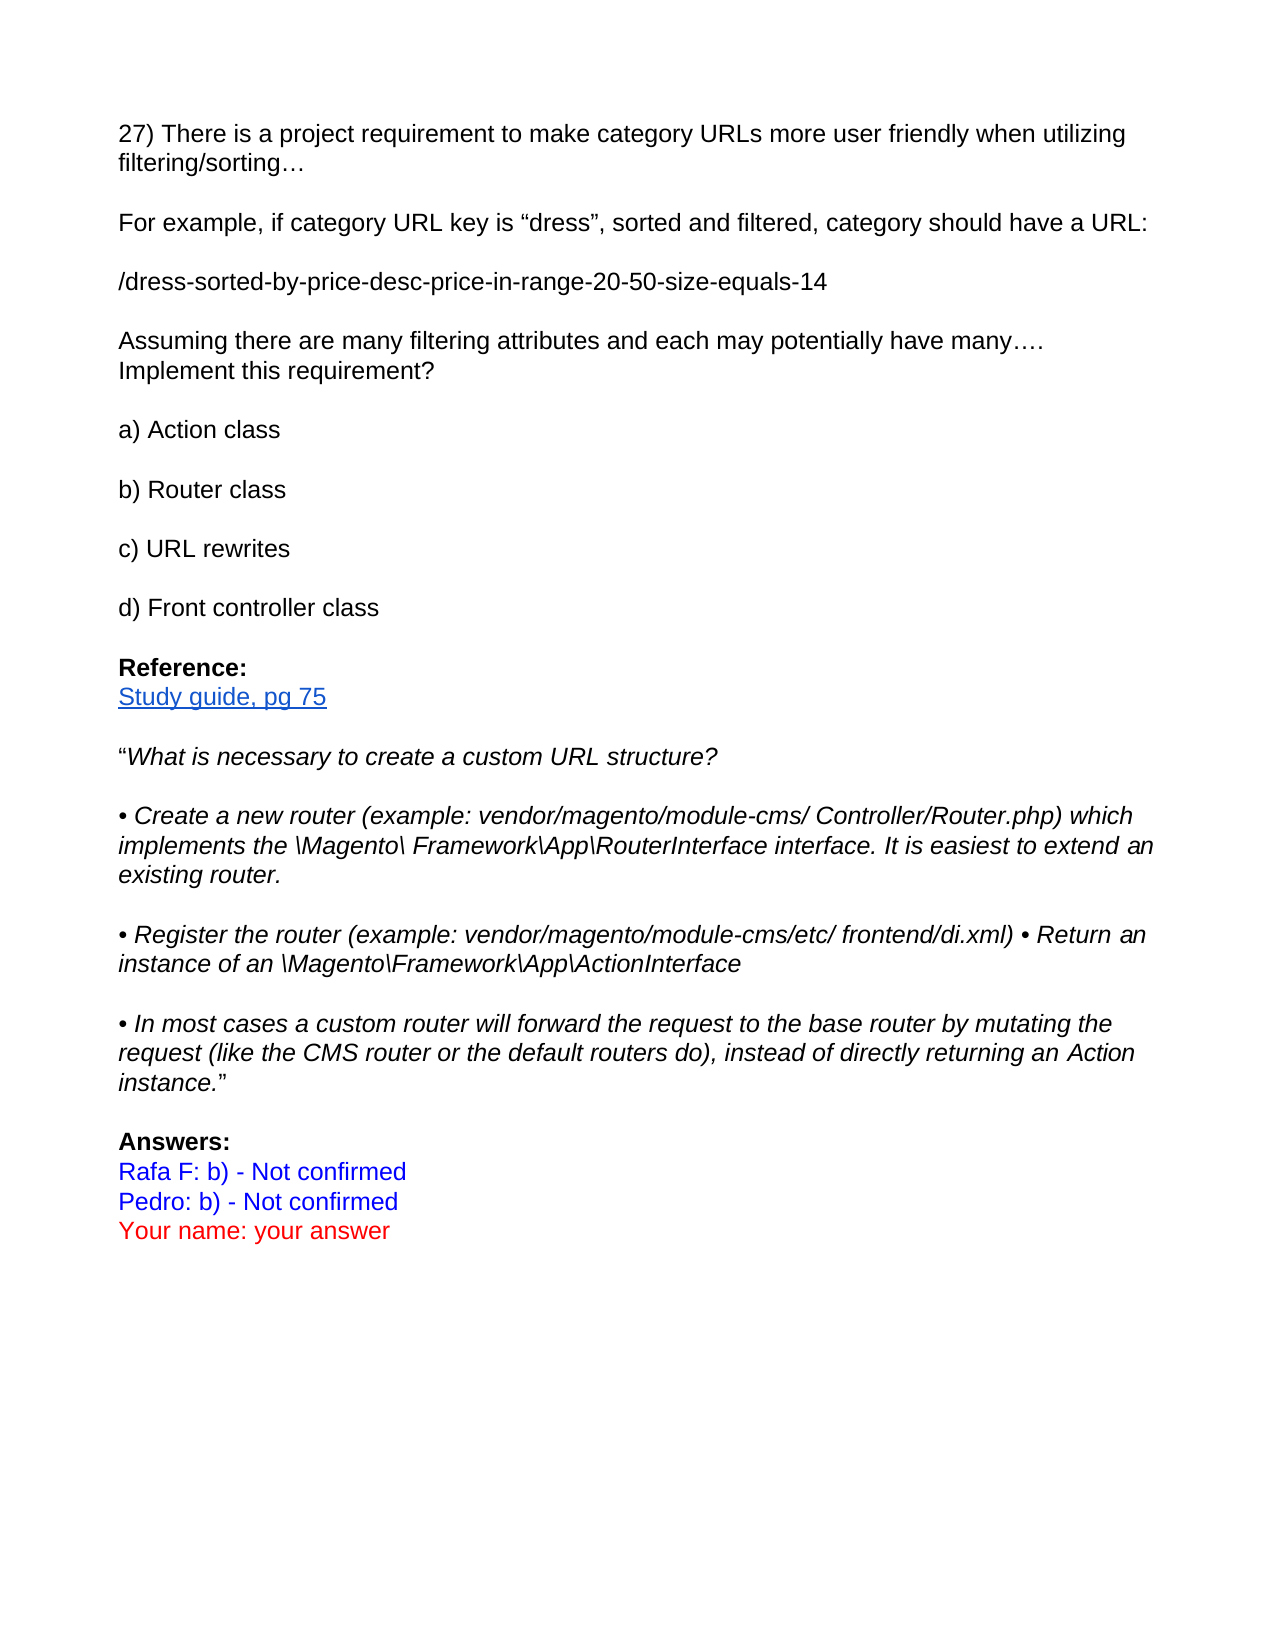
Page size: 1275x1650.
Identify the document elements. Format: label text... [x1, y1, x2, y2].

list In most cases a custom router will forward the request to the base router by mutating the request (like the CMS router or the default routers do), instead of directly returning an Action instance.” [118, 1009, 1137, 1097]
list There is a project requirement to make category URLs more user friendly when utilizing filtering/sorting… [118, 119, 1127, 177]
list Create a new router (example: vendor/magento/module-cms/ Controller/Router.php) which implements the \Magento\ Framework\App\RouterInterface interface. It is easiest to extend an existing router. [118, 801, 1155, 889]
text “What is necessary to create a custom URL structure? [118, 742, 1171, 770]
list Register the router (example: vendor/magento/module-cms/etc/ frontend/di.xml) • Return an instance of an \Magento\Framework\App\ActionInterface [118, 920, 1147, 978]
subtitle Reference: [118, 653, 1171, 681]
list Router class [118, 475, 1171, 503]
text Rafa F: b) - Not confirmed Pedro: b) - Not confirmed Your name: your answer [118, 1157, 409, 1245]
subtitle Answers: [118, 1127, 1171, 1156]
list URL rewrites [118, 534, 1171, 563]
text For example, if category URL key is “dress”, sorted and filtered, category should have a URL: [118, 208, 1171, 236]
list Action class [118, 415, 1171, 444]
text Study guide, pg 75 [118, 682, 1171, 711]
list Front controller class [118, 593, 1171, 622]
text Assuming there are many filtering attributes and each may potentially have many…. Implement this requirement? [118, 326, 1047, 385]
text /dress-sorted-by-price-desc-price-in-range-20-50-size-equals-14 [118, 267, 1171, 296]
